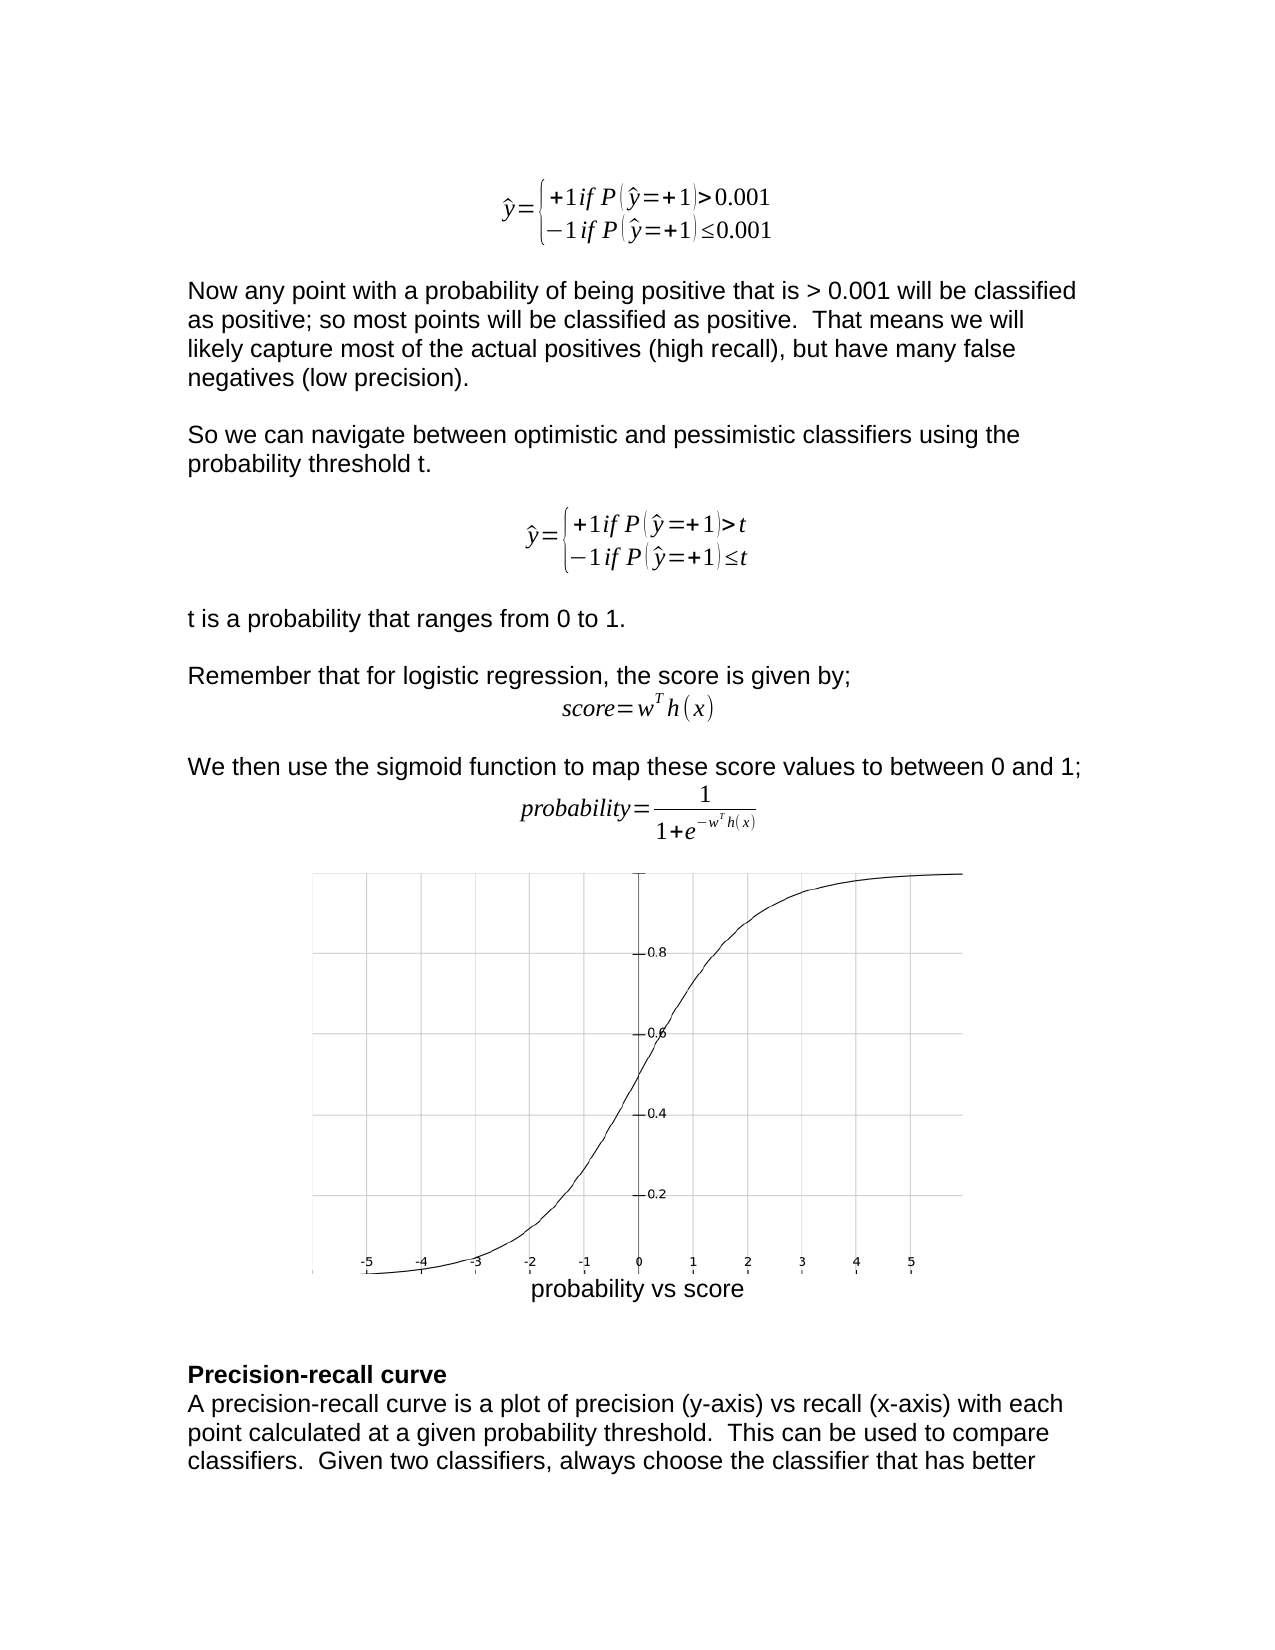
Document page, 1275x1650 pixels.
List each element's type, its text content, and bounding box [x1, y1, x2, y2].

text We then use the sigmoid function to map these score values to between 0 and 1; [187, 752, 1087, 780]
text Remember that for logistic regression, the score is given by; [187, 661, 1087, 690]
text Precision-recall curve [187, 1360, 1087, 1389]
text So we can navigate between optimistic and pessimistic classifiers using the probability threshold t. [187, 420, 1087, 477]
text probability vs score [187, 1274, 1087, 1302]
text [187, 1389, 1087, 1475]
text Now any point with a probability of being positive that is > 0.001 will be classified as positive; so most points will be classified as positive. That means we will likely capture most of the actual positives (high recall), but have many false negatives (low precision). [187, 276, 1087, 391]
text t is a probability that ranges from 0 to 1. [187, 604, 1087, 632]
